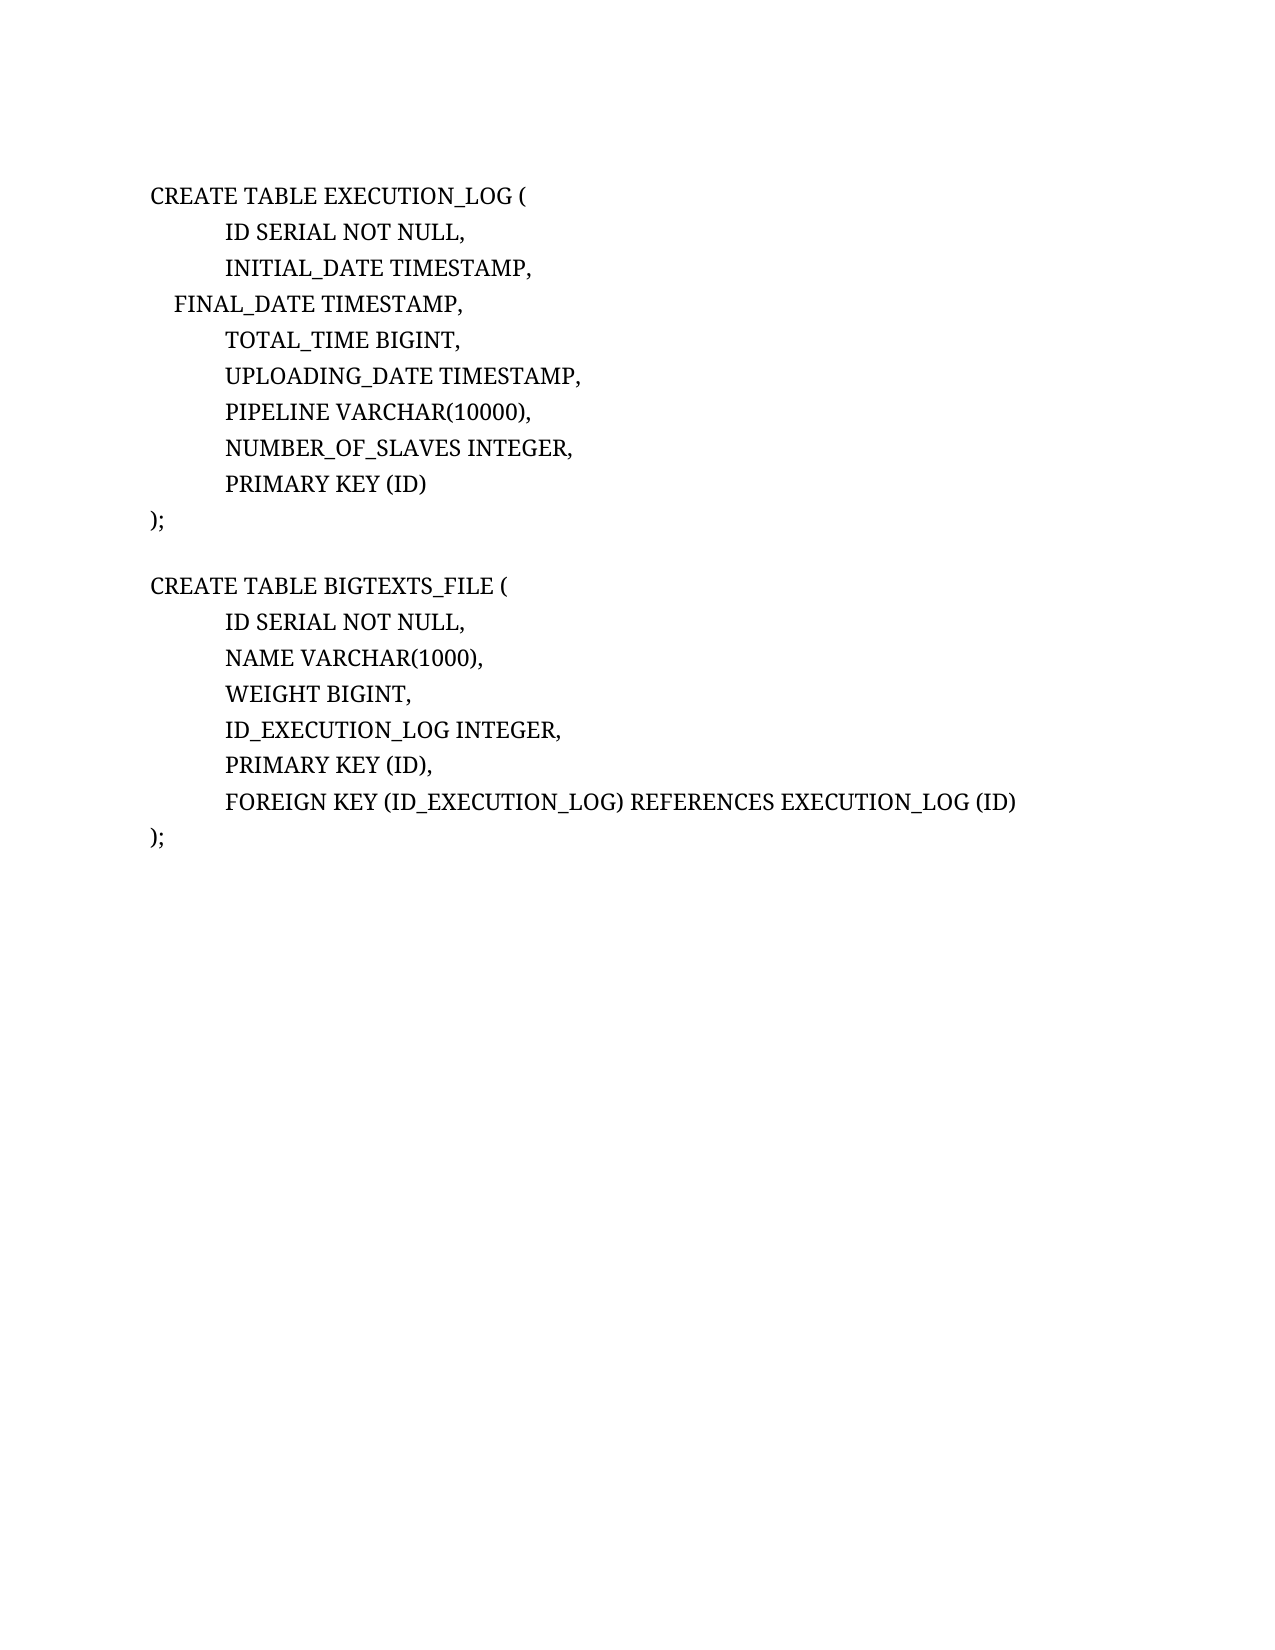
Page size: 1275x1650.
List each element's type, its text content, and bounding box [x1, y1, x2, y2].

text NAME VARCHAR(1000), [150, 642, 1125, 673]
text UPLOADING_DATE TIMESTAMP, [150, 360, 1125, 391]
text ID SERIAL NOT NULL, [150, 606, 1125, 637]
text FOREIGN KEY (ID_EXECUTION_LOG) REFERENCES EXECUTION_LOG (ID) [150, 785, 1125, 817]
text PRIMARY KEY (ID), [150, 749, 1125, 781]
text WEIGHT BIGINT, [150, 678, 1125, 709]
text FINAL_DATE TIMESTAMP, [150, 288, 1125, 319]
text ); [150, 821, 1125, 853]
text PRIMARY KEY (ID) [150, 468, 1125, 499]
text PIPELINE VARCHAR(10000), [150, 396, 1125, 427]
text NUMBER_OF_SLAVES INTEGER, [150, 432, 1125, 463]
text ); [150, 504, 1125, 535]
text CREATE TABLE BIGTEXTS_FILE ( [150, 570, 1125, 601]
text INITIAL_DATE TIMESTAMP, [150, 252, 1125, 283]
text ID SERIAL NOT NULL, [150, 216, 1125, 247]
text CREATE TABLE EXECUTION_LOG ( [150, 180, 1125, 211]
text TOTAL_TIME BIGINT, [150, 324, 1125, 355]
text ID_EXECUTION_LOG INTEGER, [150, 713, 1125, 745]
